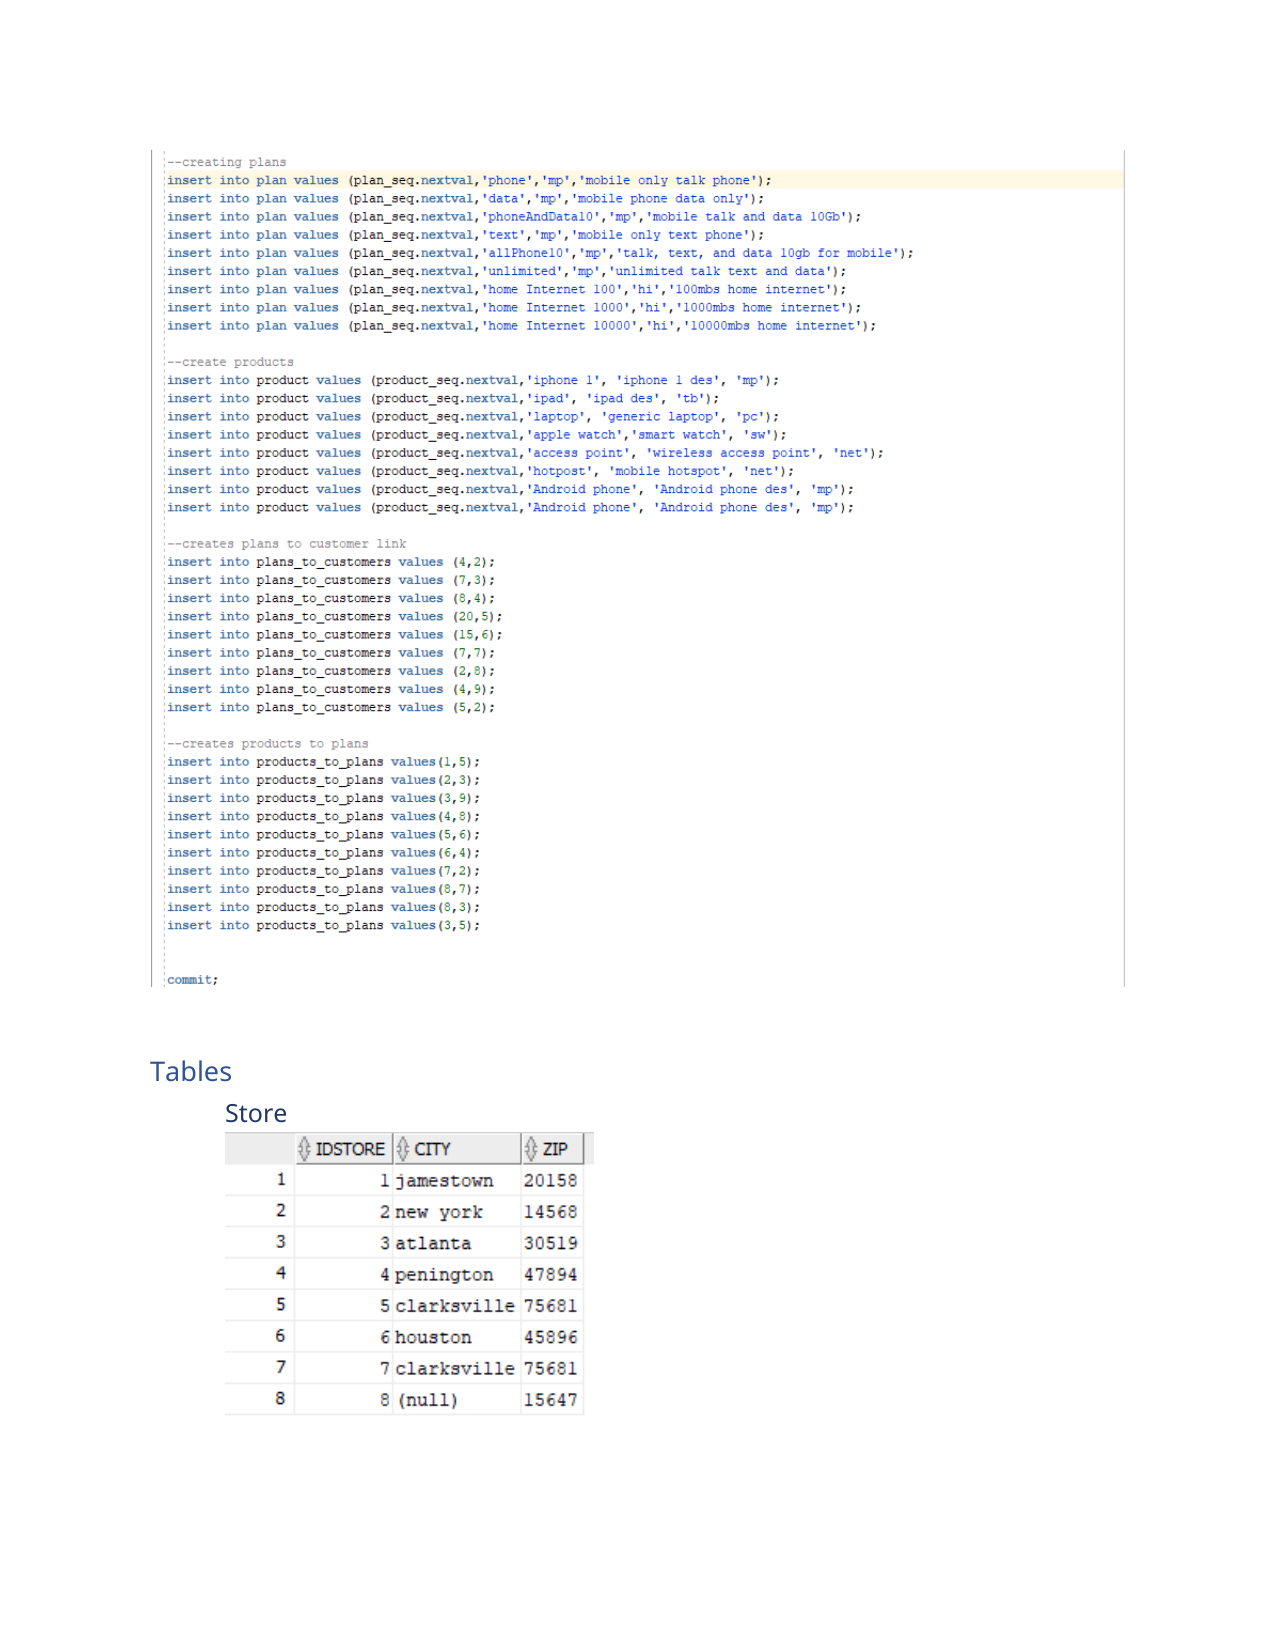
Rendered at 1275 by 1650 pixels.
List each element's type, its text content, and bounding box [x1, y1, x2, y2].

subtitle Tables [150, 1052, 1125, 1089]
picture [150, 150, 1125, 987]
picture [225, 1132, 594, 1425]
subtitle Store [150, 1096, 1125, 1130]
